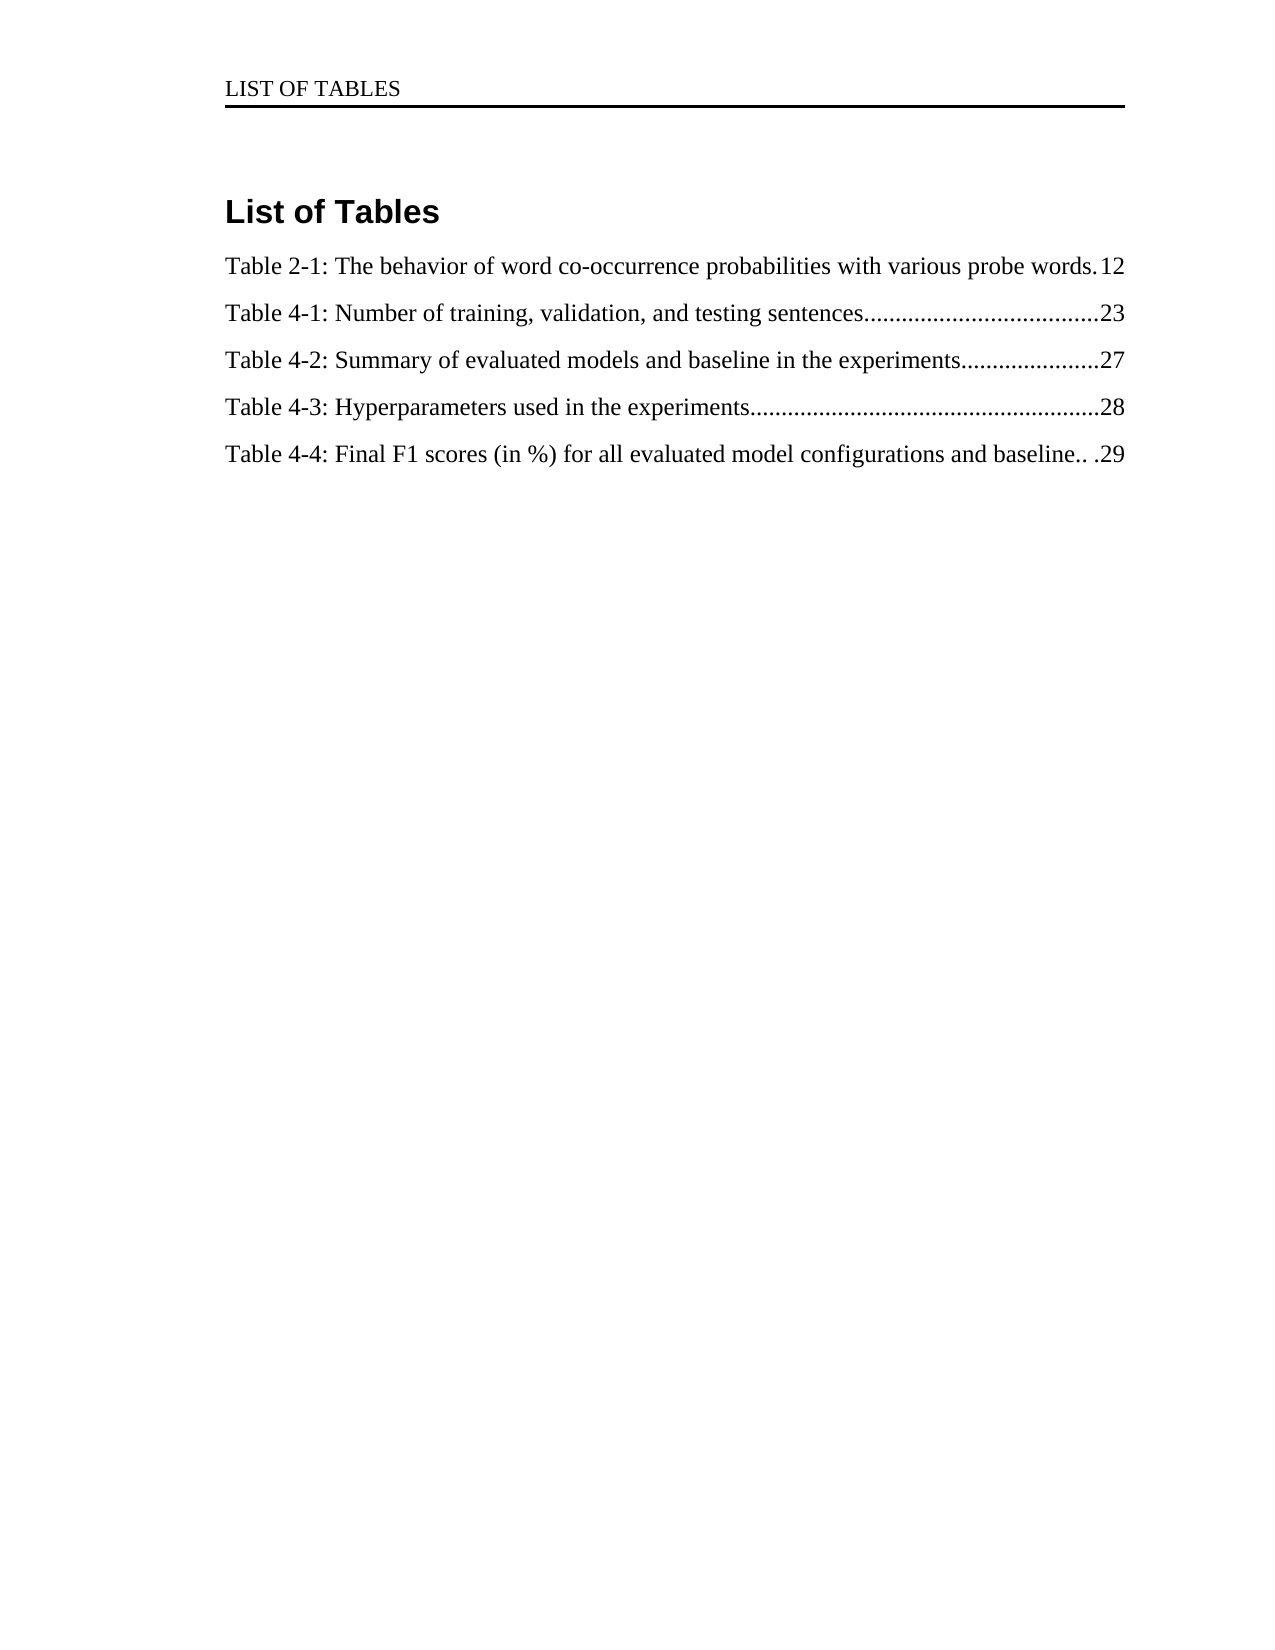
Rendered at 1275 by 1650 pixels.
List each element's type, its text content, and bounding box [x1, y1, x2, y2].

text Table ‎4-2: Summary of evaluated models and baseline in the experiments. 27 [225, 345, 1125, 374]
text Table ‎2-1: The behavior of word co-occurrence probabilities with various probe words. 12 [225, 251, 1125, 280]
text Table ‎4-1: Number of training, validation, and testing sentences. 23 [225, 298, 1125, 327]
subtitle List of Tables [225, 193, 1125, 231]
text Table ‎4-3: Hyperparameters used in the experiments. 28 [225, 392, 1125, 421]
text Table ‎4-4: Final F1 scores (in %) for all evaluated model configurations and baseline. 29 [225, 439, 1125, 468]
